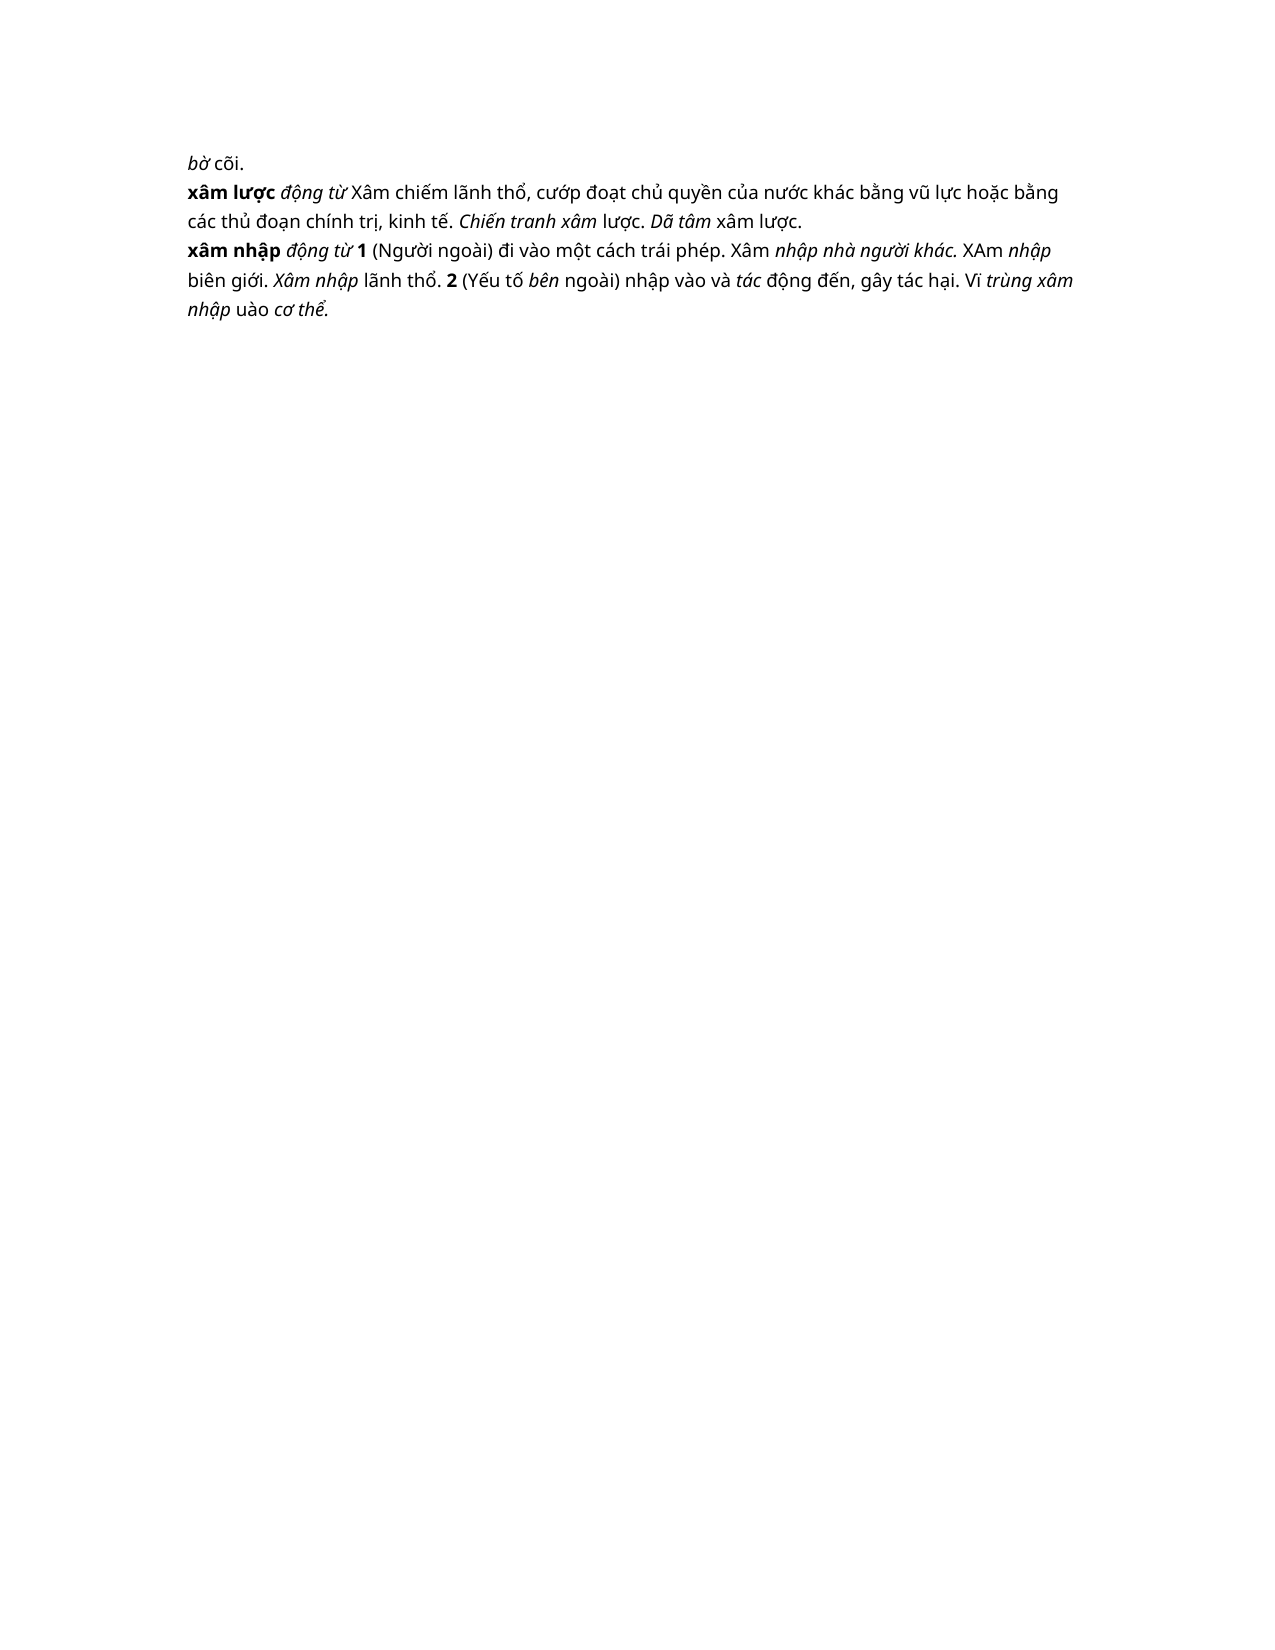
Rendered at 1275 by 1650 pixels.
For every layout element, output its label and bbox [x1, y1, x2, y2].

text [187, 150, 1087, 322]
